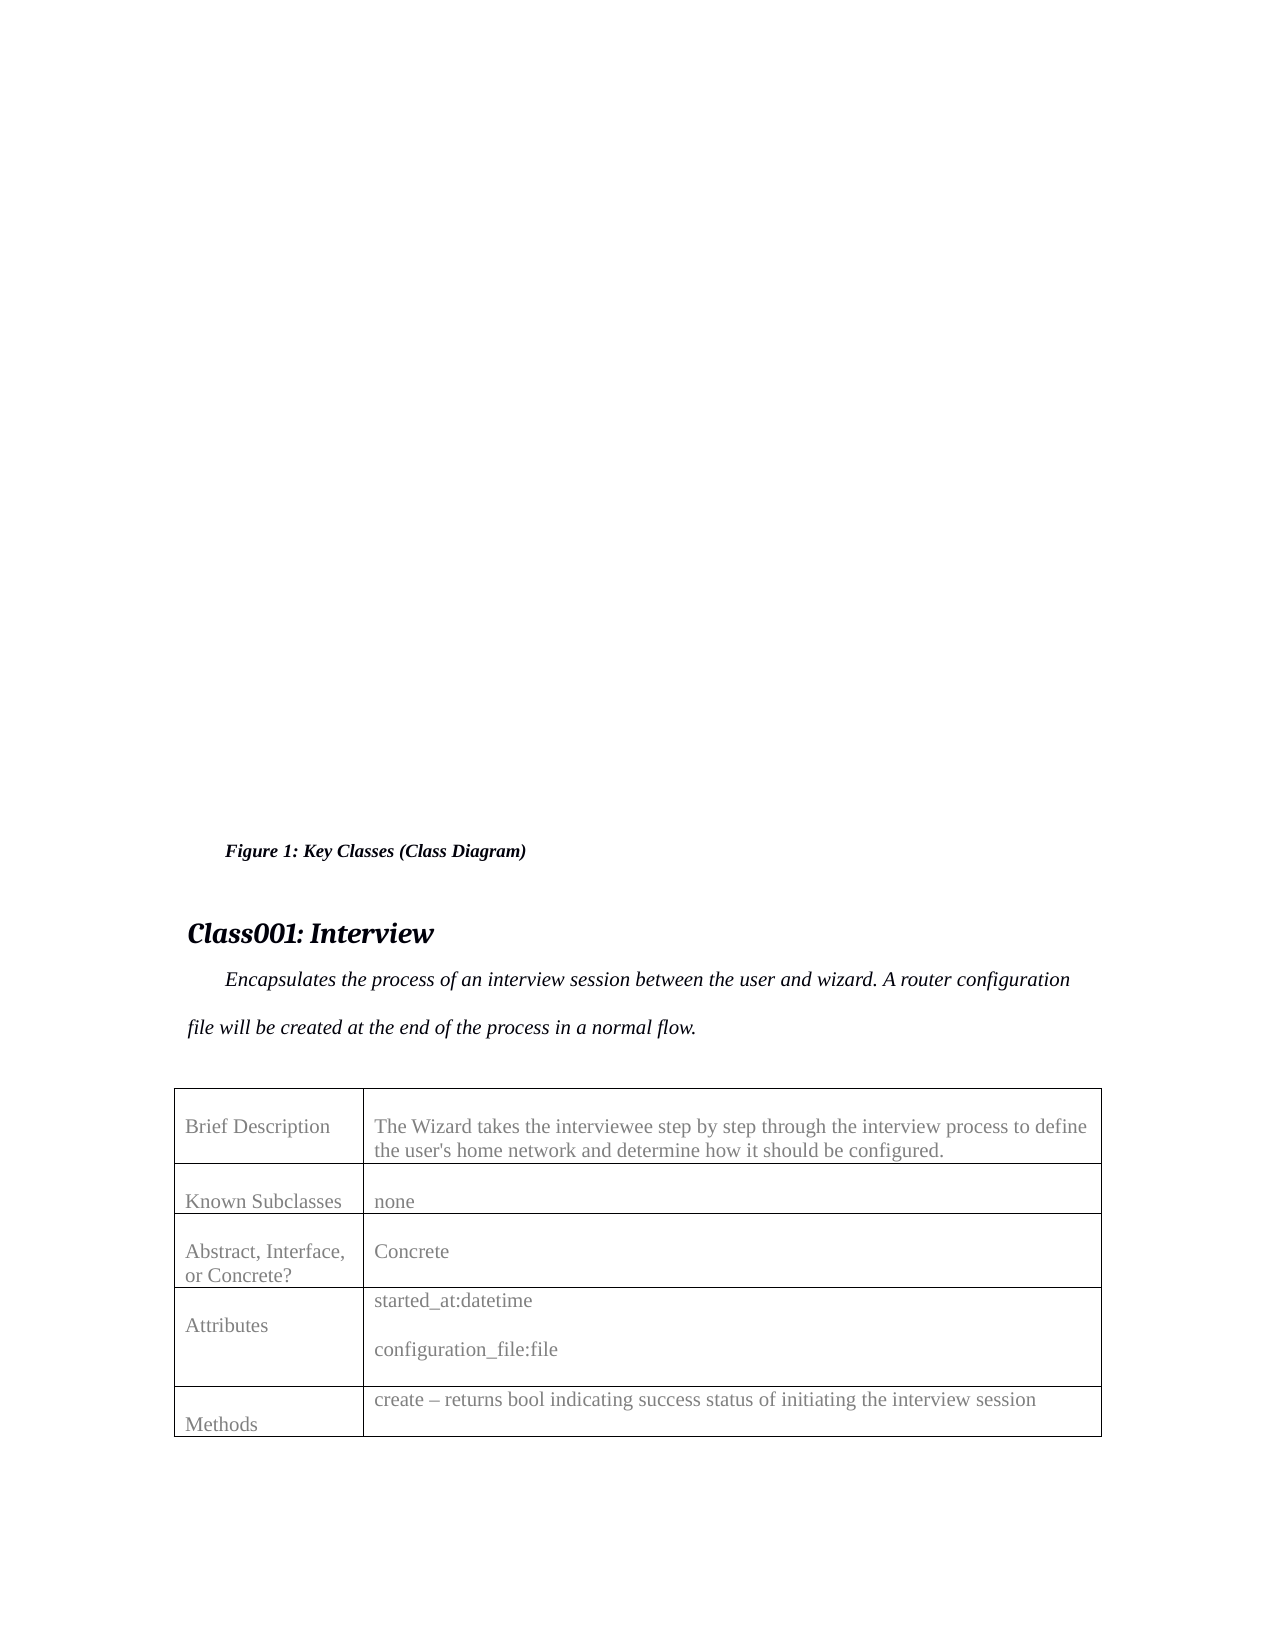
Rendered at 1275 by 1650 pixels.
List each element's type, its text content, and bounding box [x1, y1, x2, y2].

table_header The Wizard takes the interviewee step by step through the interview process to define the user's home network and determine how it should be configured. [364, 1089, 1101, 1162]
table_cell Concrete [364, 1214, 1101, 1287]
table_cell started_at:datetime configuration_file:file [364, 1288, 1101, 1386]
text Encapsulates the process of an interview session between the user and wizard. A router configuration file will be created at the end of the process in a normal flow. [187, 967, 1087, 1039]
table_cell Attributes [175, 1288, 363, 1386]
table_cell none [364, 1164, 1101, 1213]
table_cell Methods [175, 1387, 363, 1436]
table_cell create – returns bool indicating success status of initiating the interview session [364, 1387, 1101, 1436]
table_cell Abstract, Interface, or Concrete? [175, 1214, 363, 1287]
table_header Brief Description [175, 1089, 363, 1162]
subtitle Class001: Interview [187, 917, 1087, 950]
text Figure 1: Key Classes (Class Diagram) [187, 150, 1087, 862]
table_cell Known Subclasses [175, 1164, 363, 1213]
